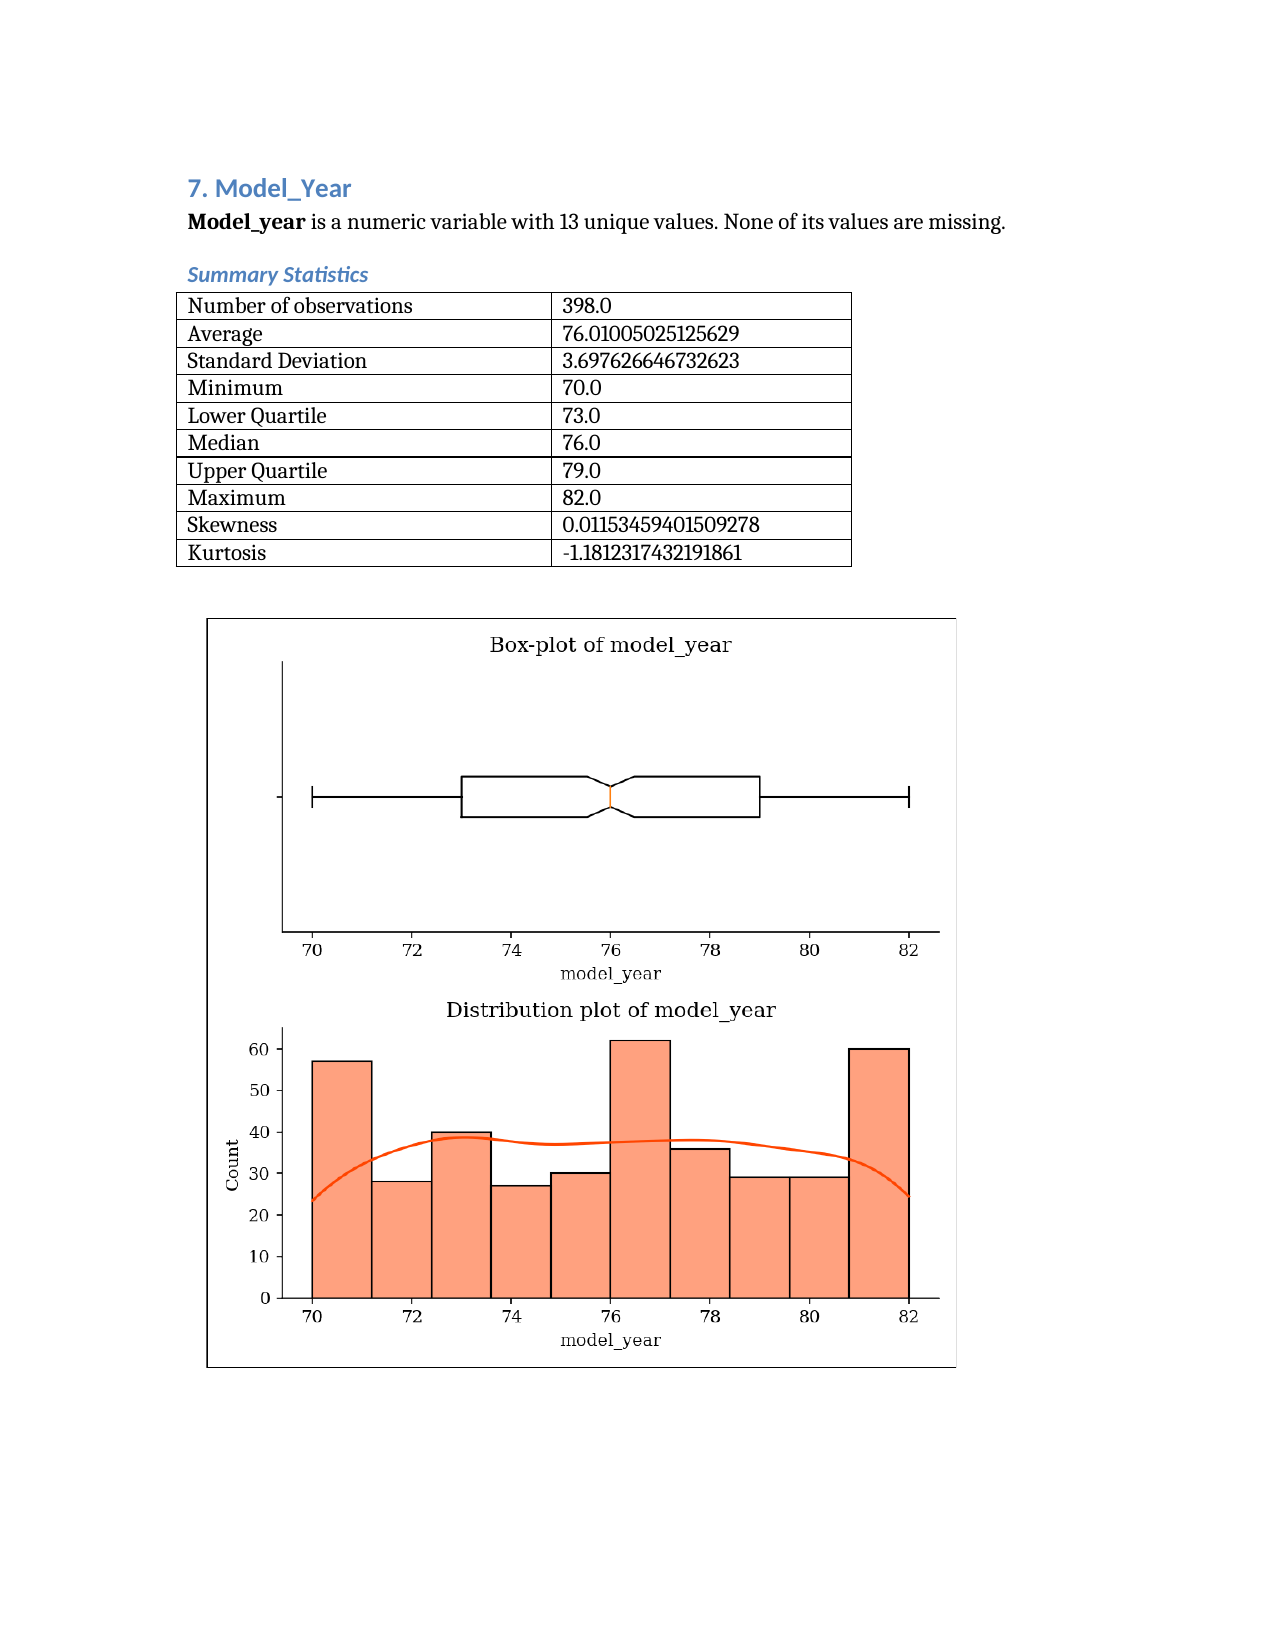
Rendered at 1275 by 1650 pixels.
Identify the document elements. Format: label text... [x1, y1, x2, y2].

table_cell 0.01153459401509278 [552, 512, 851, 538]
table_cell Upper Quartile [177, 458, 551, 484]
table_cell Lower Quartile [177, 403, 551, 429]
picture [206, 618, 957, 1368]
table_cell 70.0 [552, 375, 851, 402]
table_cell 3.697626646732623 [552, 348, 851, 374]
subtitle 7. Model_Year [187, 171, 1087, 204]
table_cell Median [177, 430, 551, 456]
table_cell -1.1812317432191861 [552, 540, 851, 566]
table_cell Maximum [177, 485, 551, 511]
table_cell Kurtosis [177, 540, 551, 566]
table_header Number of observations [177, 293, 551, 319]
table_cell 82.0 [552, 485, 851, 511]
table_cell Minimum [177, 375, 551, 402]
subtitle Summary Statistics [187, 260, 1087, 288]
table_cell 76.01005025125629 [552, 320, 851, 347]
table_cell Skewness [177, 512, 551, 538]
table_cell Average [177, 320, 551, 347]
table_cell 76.0 [552, 430, 851, 456]
table_cell Standard Deviation [177, 348, 551, 374]
table_cell 79.0 [552, 458, 851, 484]
table_cell 73.0 [552, 403, 851, 429]
text Model_year is a numeric variable with 13 unique values. None of its values are missing. [187, 209, 1087, 235]
table_header 398.0 [552, 293, 851, 319]
